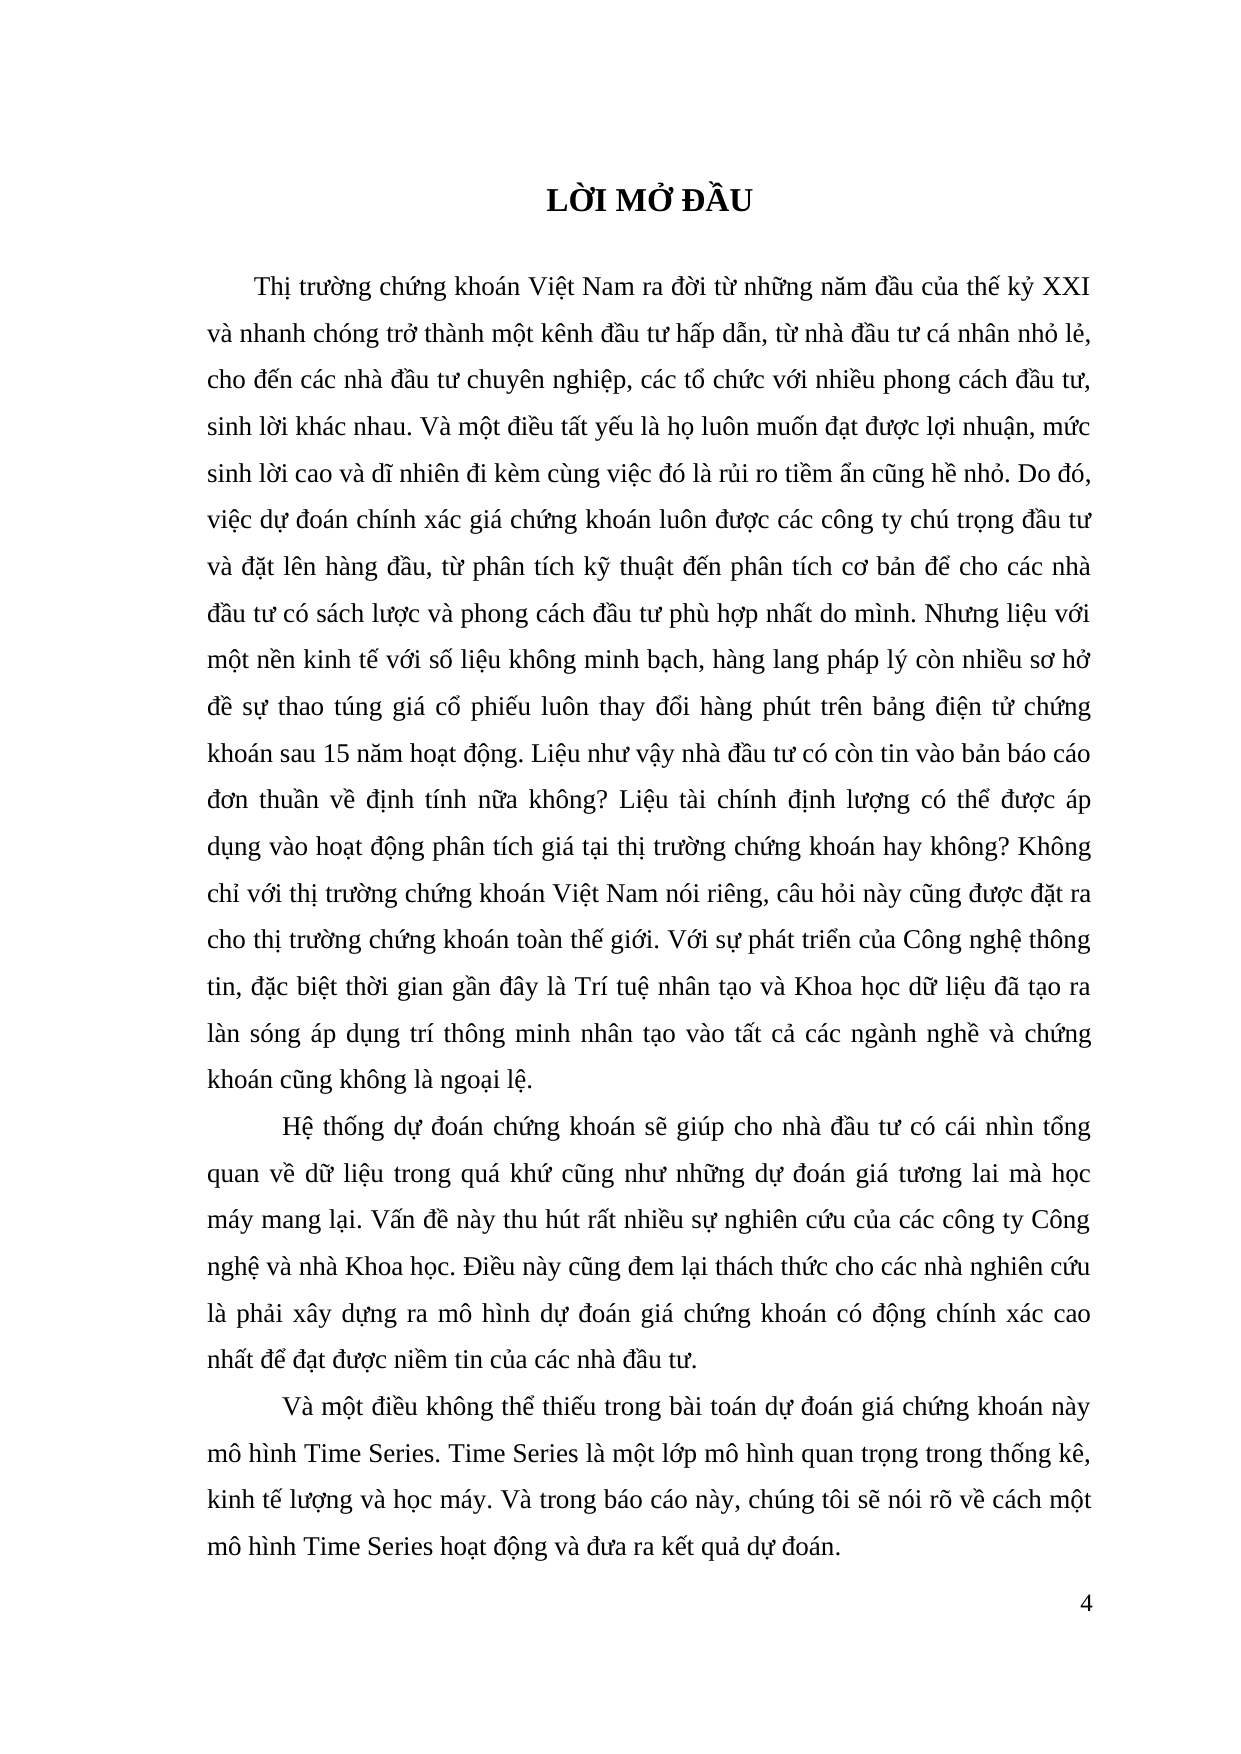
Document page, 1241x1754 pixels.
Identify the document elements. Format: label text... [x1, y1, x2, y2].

subtitle LỜI MỞ ĐẦU [207, 181, 1092, 219]
text Thị trường chứng khoán Việt Nam ra đời từ những năm đầu của thế kỷ XXI và nhanh chóng trở thành một kênh đầu tư hấp dẫn, từ nhà đầu tư cá nhân nhỏ lẻ, cho đến các nhà đầu tư chuyên nghiệp, các tổ chức với nhiều phong cách đầu tư, sinh lời khác nhau. Và một điều tất yếu là họ luôn muốn đạt được lợi nhuận, mức sinh lời cao và dĩ nhiên đi kèm cùng việc đó là rủi ro tiềm ẩn cũng hề nhỏ. Do đó, việc dự đoán chính xác giá chứng khoán luôn được các công ty chú trọng đầu tư và đặt lên hàng đầu, từ phân tích kỹ thuật đến phân tích cơ bản để cho các nhà đầu tư có sách lược và phong cách đầu tư phù hợp nhất do mình. Nhưng liệu với một nền kinh tế với số liệu không minh bạch, hàng lang pháp lý còn nhiều sơ hở đề sự thao túng giá cổ phiếu luôn thay đổi hàng phút trên bảng điện tử chứng khoán sau 15 năm hoạt động. Liệu như vậy nhà đầu tư có còn tin vào bản báo cáo đơn thuần về định tính nữa không? Liệu tài chính định lượng có thể được áp dụng vào hoạt động phân tích giá tại thị trường chứng khoán hay không? Không chỉ với thị trường chứng khoán Việt Nam nói riêng, câu hỏi này cũng được đặt ra cho thị trường chứng khoán toàn thế giới. Với sự phát triển của Công nghệ thông tin, đặc biệt thời gian gần đây là Trí tuệ nhân tạo và Khoa học dữ liệu đã tạo ra làn sóng áp dụng trí thông minh nhân tạo vào tất cả các ngành nghề và chứng khoán cũng không là ngoại lệ. [207, 270, 1092, 1095]
text Hệ thống dự đoán chứng khoán sẽ giúp cho nhà đầu tư có cái nhìn tổng quan về dữ liệu trong quá khứ cũng như những dự đoán giá tương lai mà học máy mang lại. Vấn đề này thu hút rất nhiều sự nghiên cứu của các công ty Công nghệ và nhà Khoa học. Điều này cũng đem lại thách thức cho các nhà nghiên cứu là phải xây dựng ra mô hình dự đoán giá chứng khoán có động chính xác cao nhất để đạt được niềm tin của các nhà đầu tư. [207, 1110, 1092, 1375]
text Và một điều không thể thiếu trong bài toán dự đoán giá chứng khoán này mô hình Time Series. Time Series là một lớp mô hình quan trọng trong thống kê, kinh tế lượng và học máy. Và trong báo cáo này, chúng tôi sẽ nói rõ về cách một mô hình Time Series hoạt động và đưa ra kết quả dự đoán. [207, 1390, 1092, 1561]
